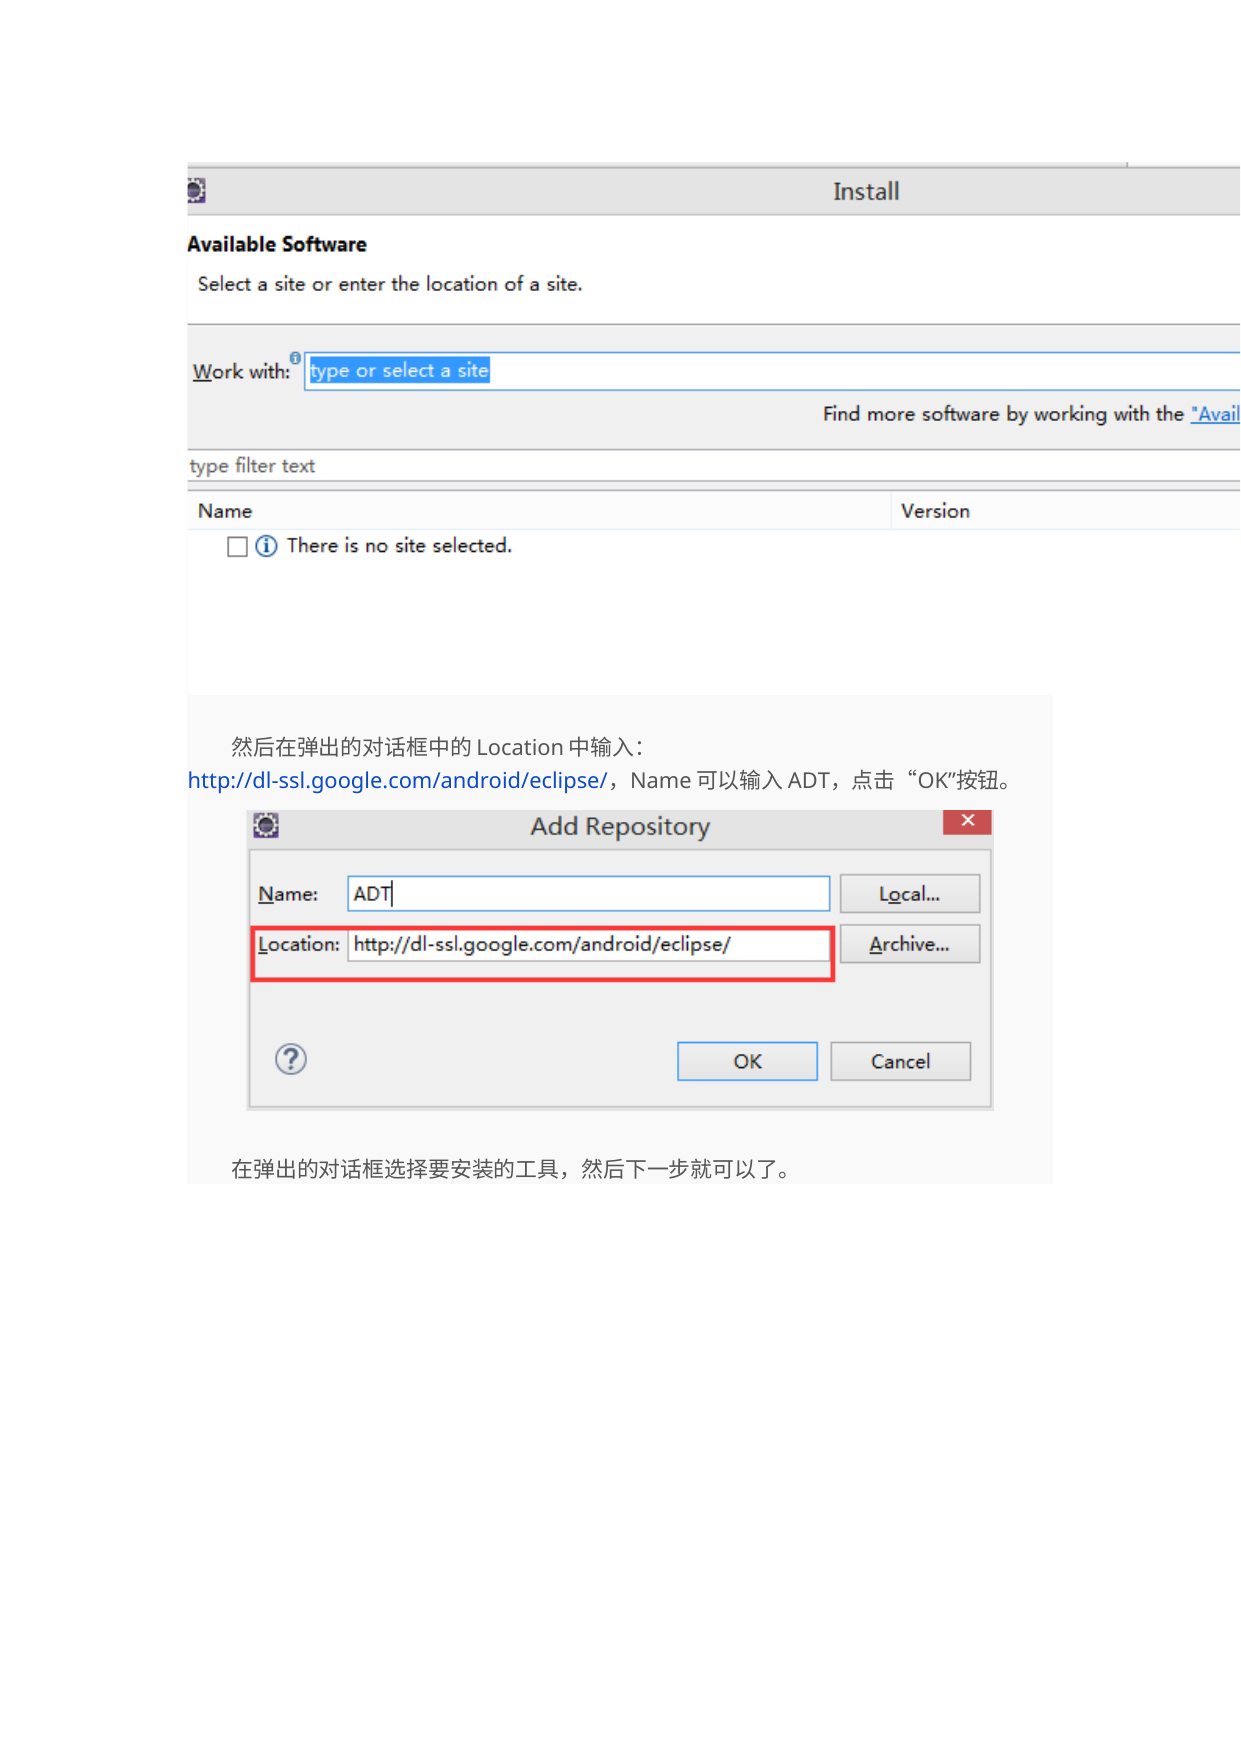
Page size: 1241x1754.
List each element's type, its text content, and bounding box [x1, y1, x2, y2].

text 然后在弹出的对话框中的Location中输入：http://dl-ssl.google.com/android/eclipse/，Name可以输入ADT，点击“OK”按钮。 [187, 730, 1053, 795]
text 在弹出的对话框选择要安装的工具，然后下一步就可以了。 [187, 1151, 1053, 1184]
picture [187, 162, 1241, 695]
picture [246, 810, 994, 1111]
